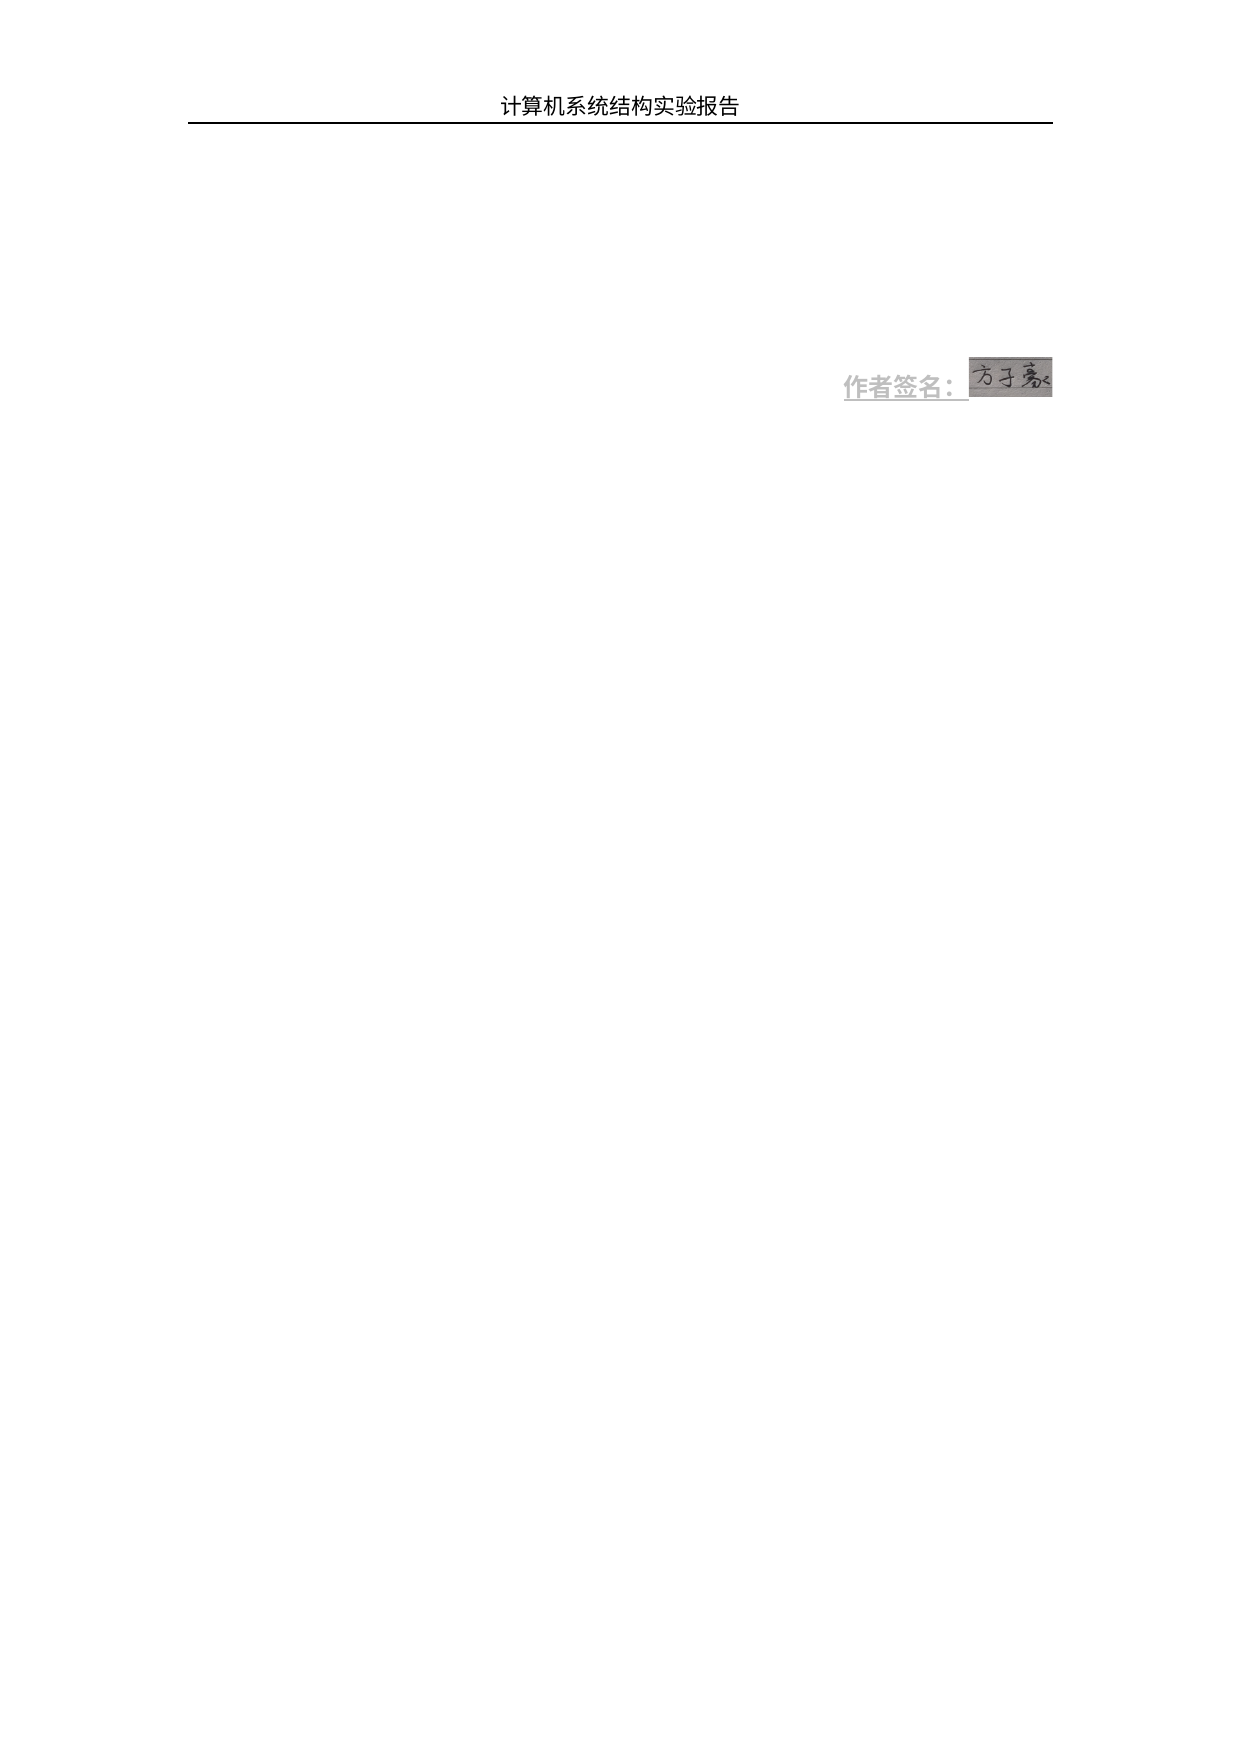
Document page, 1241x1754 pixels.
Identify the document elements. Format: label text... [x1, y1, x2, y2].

list 作者签名： [800, 357, 1053, 422]
picture [968, 357, 1053, 397]
